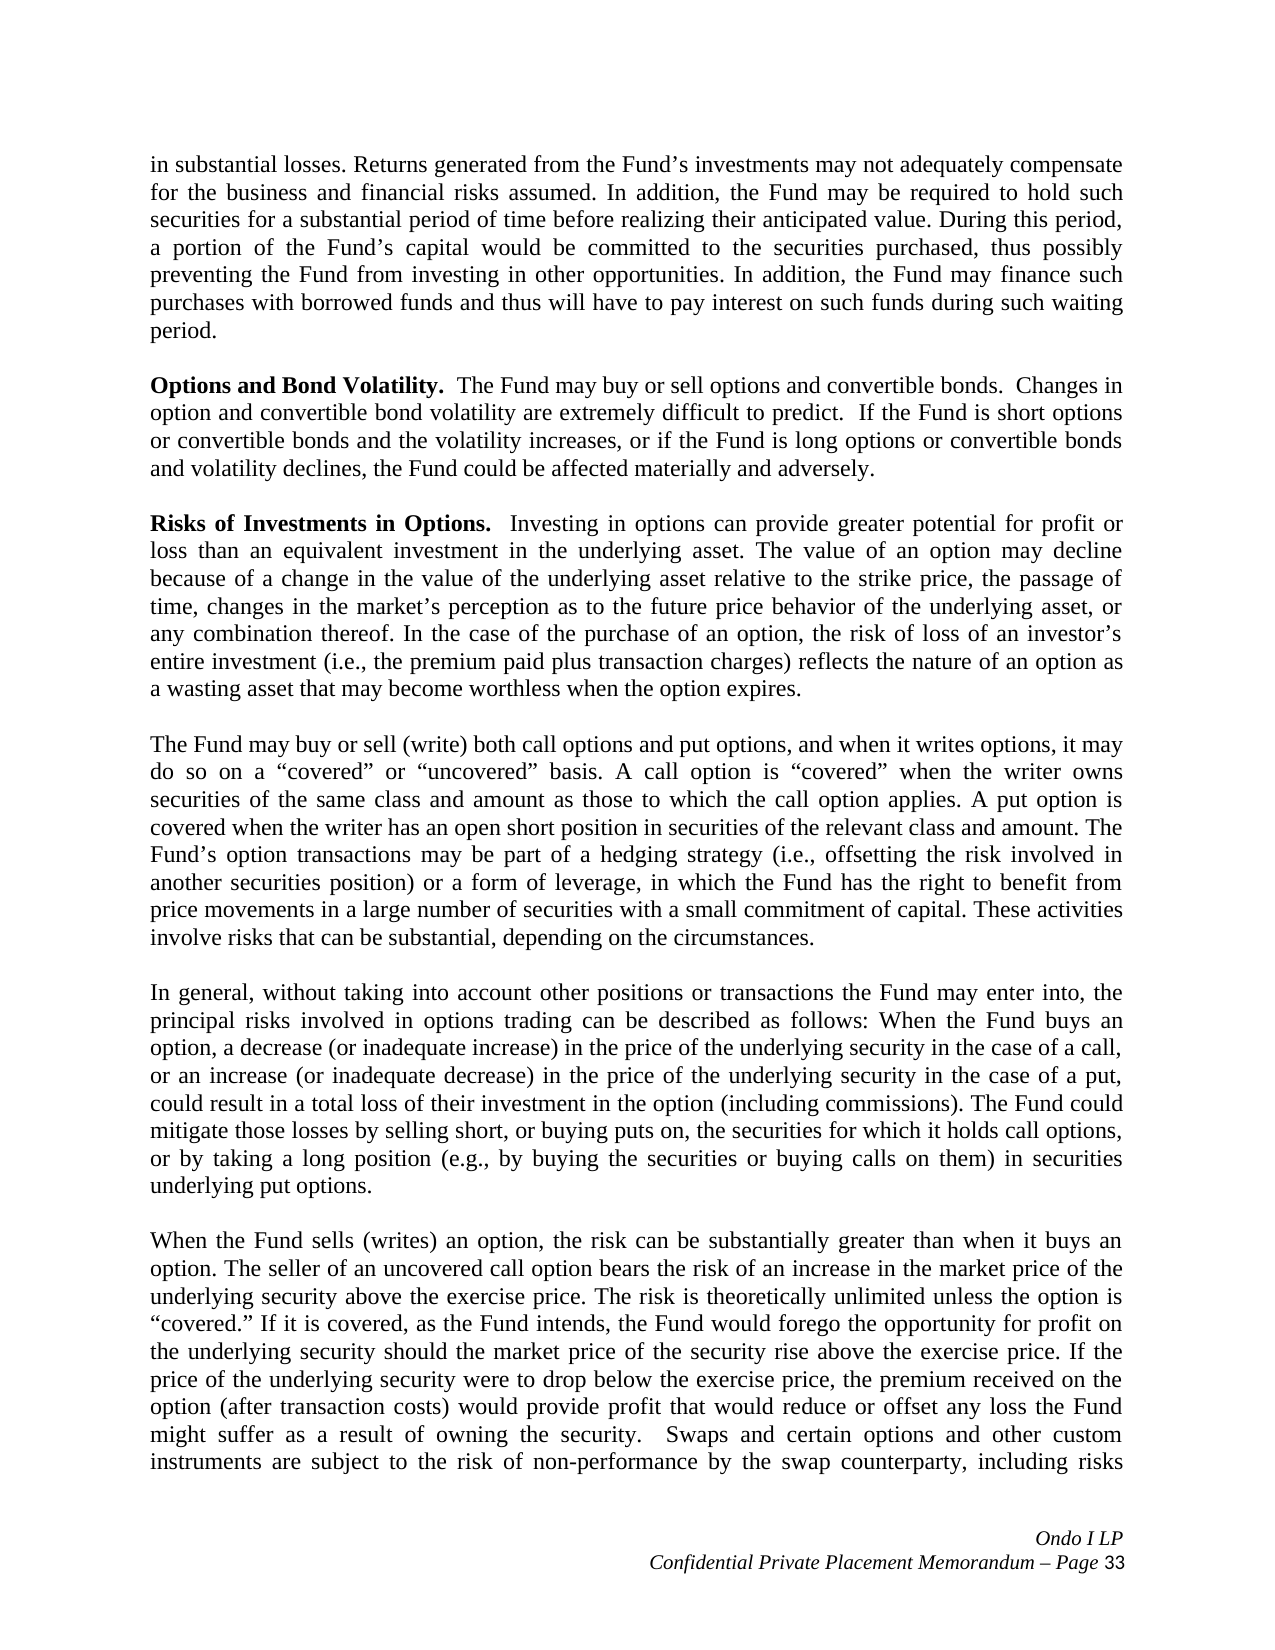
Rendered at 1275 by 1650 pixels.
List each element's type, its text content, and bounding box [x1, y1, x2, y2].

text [150, 1227, 1125, 1475]
text In general, without taking into account other positions or transactions the Fund may enter into, the principal risks involved in options trading can be described as follows: When the Fund buys an option, a decrease (or inadequate increase) in the price of the underlying security in the case of a call, or an increase (or inadequate decrease) in the price of the underlying security in the case of a put, could result in a total loss of their investment in the option (including commissions). The Fund could mitigate those losses by selling short, or buying puts on, the securities for which it holds call options, or by taking a long position (e.g., by buying the securities or buying calls on them) in securities underlying put options. [150, 978, 1125, 1199]
text The Fund may buy or sell (write) both call options and put options, and when it writes options, it may do so on a “covered” or “uncovered” basis. A call option is “covered” when the writer owns securities of the same class and amount as those to which the call option applies. A put option is covered when the writer has an open short position in securities of the relevant class and amount. The Fund’s option transactions may be part of a hedging strategy (i.e., offsetting the risk involved in another securities position) or a form of leverage, in which the Fund has the right to benefit from price movements in a large number of securities with a small commitment of capital. These activities involve risks that can be substantial, depending on the circumstances. [150, 730, 1125, 951]
text Options and Bond Volatility. The Fund may buy or sell options and convertible bonds. Changes in option and convertible bond volatility are extremely difficult to predict. If the Fund is short options or convertible bonds and the volatility increases, or if the Fund is long options or convertible bonds and volatility declines, the Fund could be affected materially and adversely. [150, 371, 1125, 481]
text Risks of Investments in Options. Investing in options can provide greater potential for profit or loss than an equivalent investment in the underlying asset. The value of an option may decline because of a change in the value of the underlying asset relative to the strike price, the passage of time, changes in the market’s perception as to the future price behavior of the underlying asset, or any combination thereof. In the case of the purchase of an option, the risk of loss of an investor’s entire investment (i.e., the premium paid plus transaction charges) reflects the nature of an option as a wasting asset that may become worthless when the option expires. [150, 509, 1125, 702]
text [150, 150, 1125, 343]
